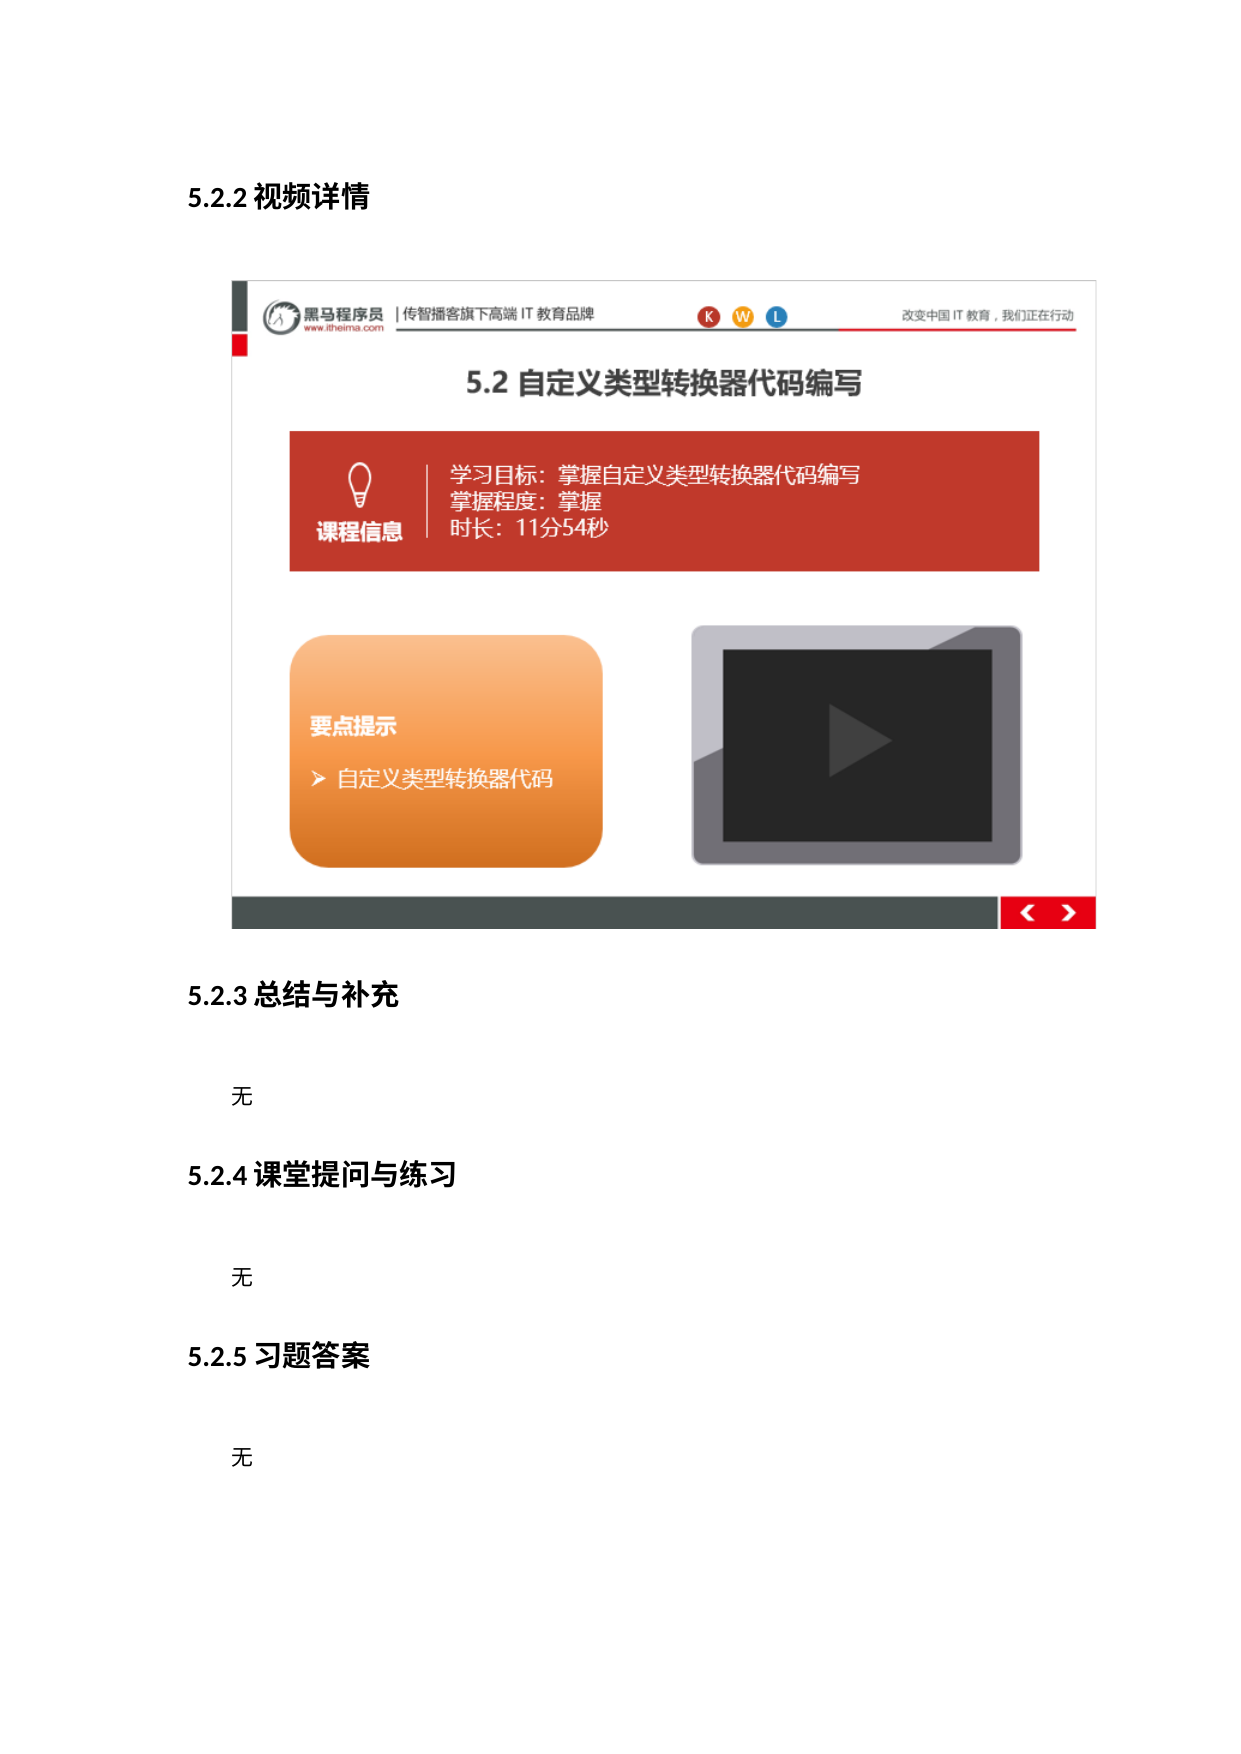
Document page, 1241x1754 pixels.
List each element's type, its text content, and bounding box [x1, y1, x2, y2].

text 无 [187, 1259, 1053, 1292]
picture [231, 280, 1097, 929]
subtitle 5.2.4课堂提问与练习 [187, 1141, 1053, 1206]
subtitle 5.2.3总结与补充 [187, 960, 1053, 1025]
subtitle 5.2.2视频详情 [187, 162, 1053, 227]
text 无 [187, 1079, 1053, 1111]
subtitle 5.2.5习题答案 [187, 1321, 1053, 1386]
text 无 [187, 1440, 1053, 1472]
